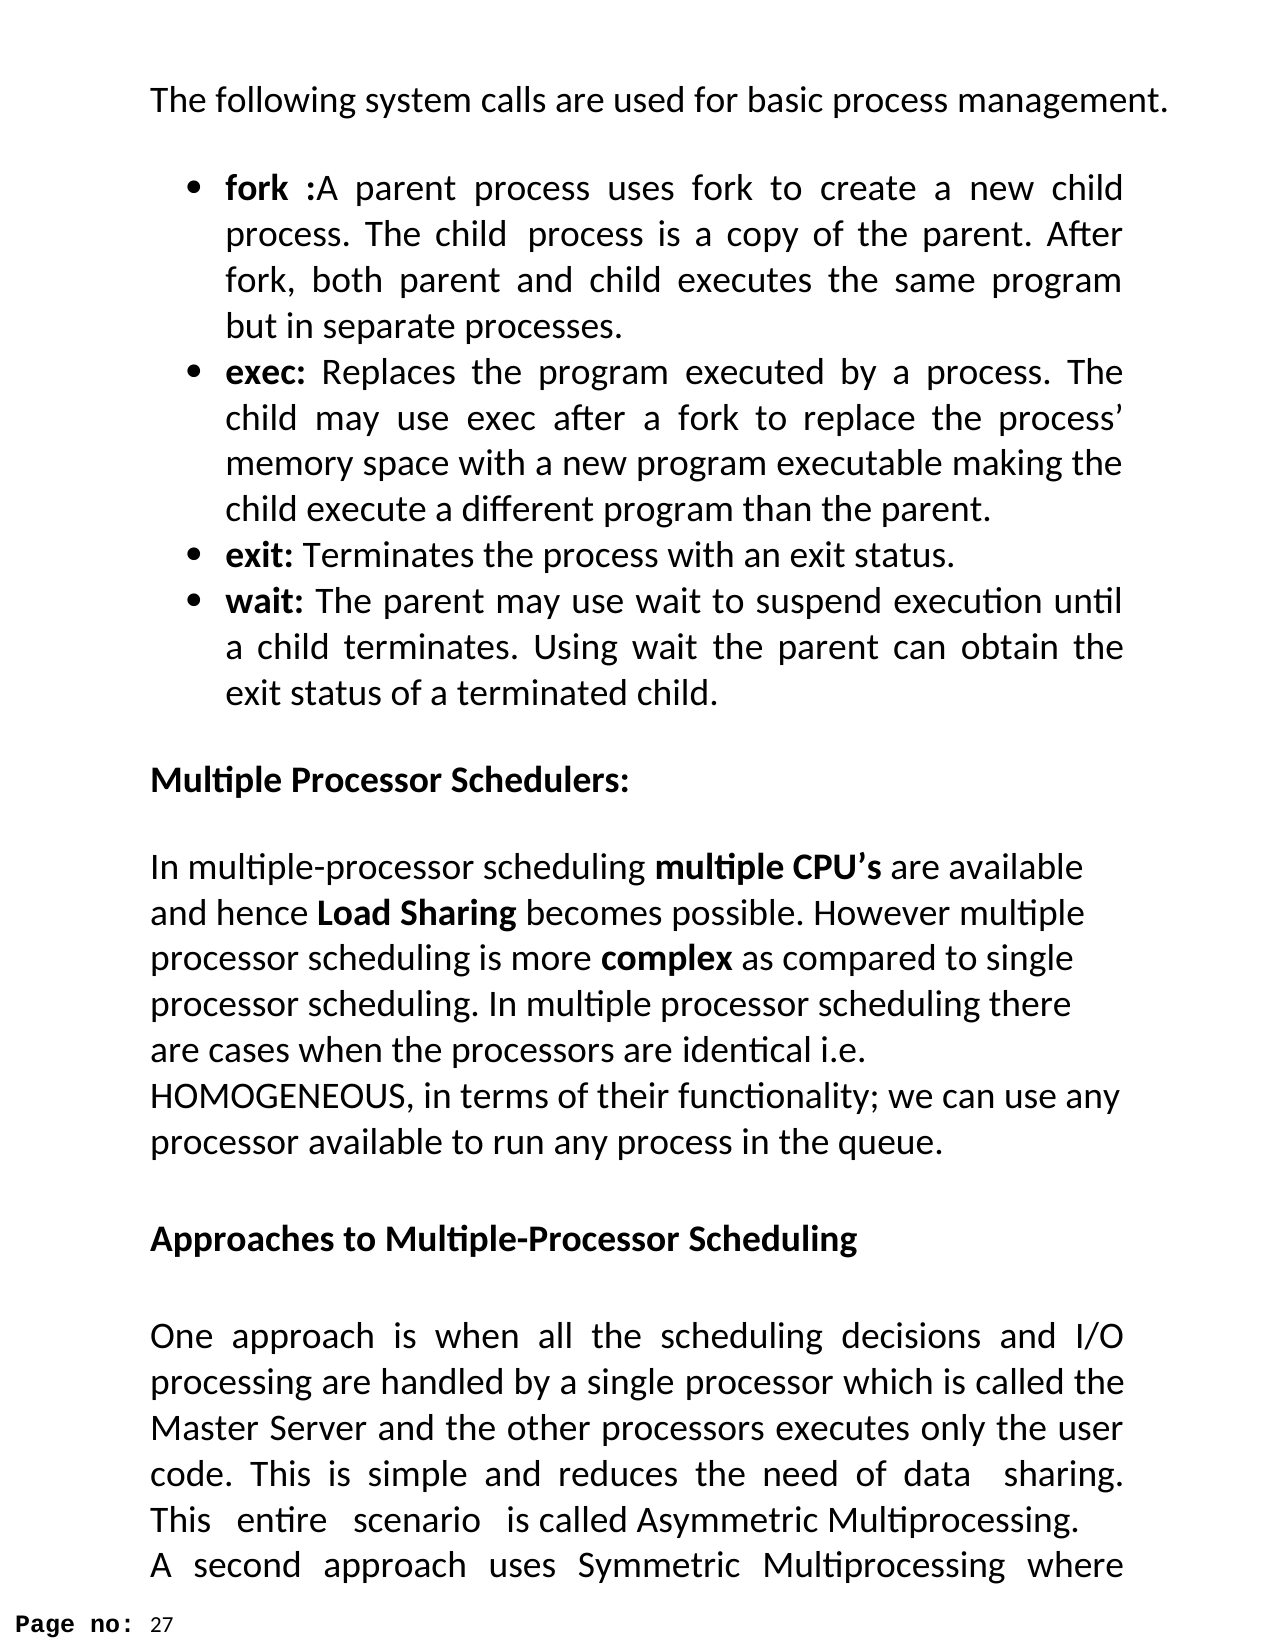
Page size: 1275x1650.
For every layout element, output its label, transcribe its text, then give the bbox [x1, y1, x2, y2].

text The following system calls are used for basic process management. [150, 76, 1171, 122]
text One approach is when all the scheduling decisions and I/O processing are handled by a single processor which is called the Master Server and the other processors executes only the user code. This is simple and reduces the need of data sharing. This entire scenario is called Asymmetric Multiprocessing. [150, 1312, 1125, 1541]
subtitle Multiple Processor Schedulers: [150, 756, 1171, 801]
list exec: Replaces the program executed by a process. The child may use exec after a fork to replace the process’ memory space with a new program executable making the child execute a different program than the parent. [187, 348, 1124, 531]
subtitle Approaches to Multiple-Processor Scheduling [150, 1215, 1171, 1261]
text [150, 1541, 1125, 1587]
text In multiple-processor scheduling multiple CPU’s are available and hence Load Sharing becomes possible. However multiple processor scheduling is more complex as compared to single processor scheduling. In multiple processor scheduling there are cases when the processors are identical i.e. HOMOGENEOUS, in terms of their functionality; we can use any processor available to run any process in the queue. [150, 843, 1122, 1163]
list exit: Terminates the process with an exit status. [187, 531, 1171, 577]
list fork :A parent process uses fork to create a new child process. The child process is a copy of the parent. After fork, both parent and child executes the same program but in separate processes. [187, 164, 1124, 348]
list wait: The parent may use wait to suspend execution until a child terminates. Using wait the parent can obtain the exit status of a terminated child. [187, 577, 1124, 715]
